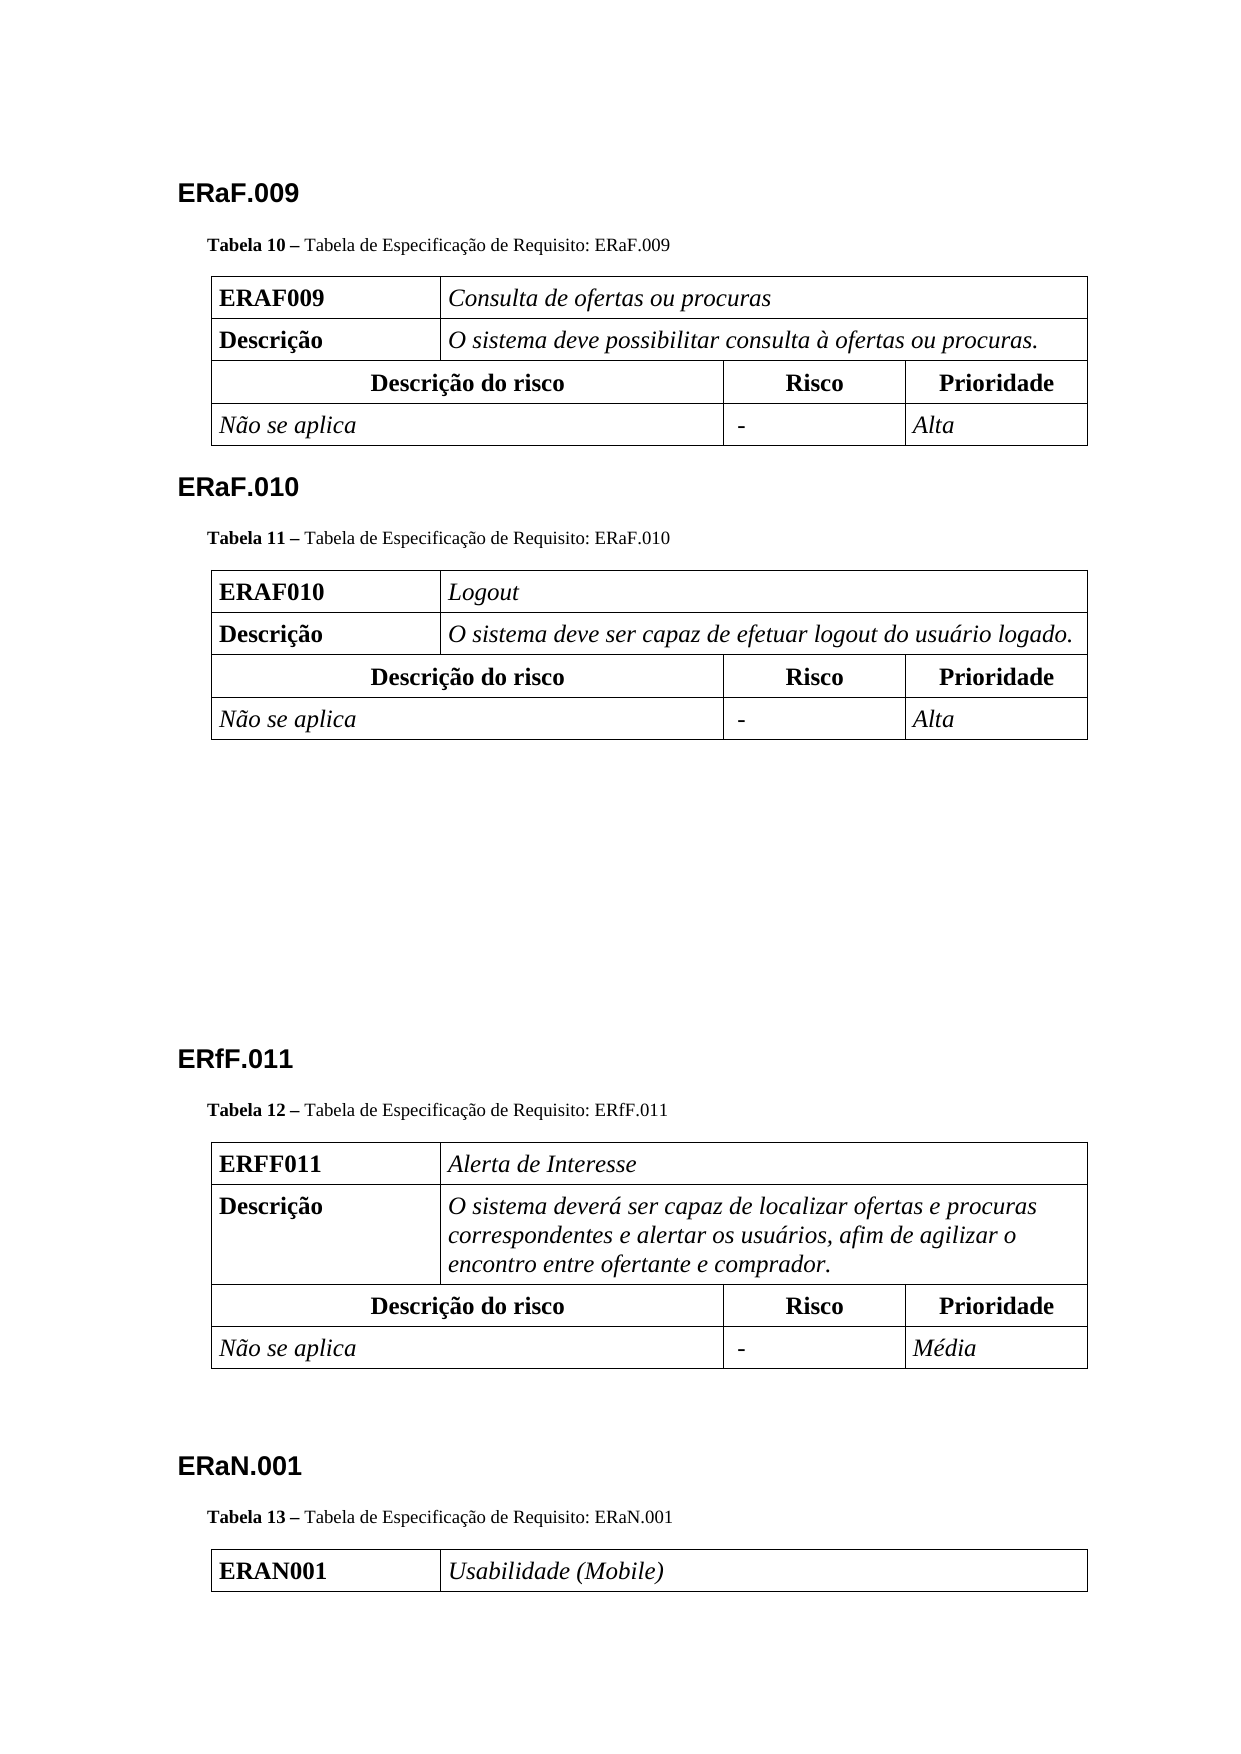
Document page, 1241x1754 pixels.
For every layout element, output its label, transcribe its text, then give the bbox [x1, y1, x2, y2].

text Tabela 12 – Tabela de Especificação de Requisito: ERfF.011 [207, 1099, 1122, 1121]
table_cell - [724, 1327, 905, 1368]
table_header Usabilidade (Mobile) [441, 1550, 1087, 1591]
subtitle ERaF.009 [177, 177, 1122, 208]
table_cell Descrição do risco [212, 655, 723, 697]
table_cell Descrição do risco [212, 1285, 723, 1326]
table_header ERAN001 [212, 1550, 440, 1591]
table_cell Descrição do risco [212, 361, 723, 403]
table_header Alerta de Interesse [441, 1143, 1087, 1184]
table_cell Descrição [212, 1185, 440, 1284]
table_cell Não se aplica [212, 1327, 723, 1368]
table_header Consulta de ofertas ou procuras [441, 277, 1087, 318]
table_cell Alta [906, 404, 1087, 445]
subtitle ERaN.001 [177, 1450, 1122, 1481]
subtitle ERfF.011 [177, 1043, 1122, 1074]
table_cell Prioridade [906, 1285, 1087, 1326]
table_cell O sistema deverá ser capaz de localizar ofertas e procuras correspondentes e alertar os usuários, afim de agilizar o encontro entre ofertante e comprador. [441, 1185, 1087, 1284]
text Tabela 13 – Tabela de Especificação de Requisito: ERaN.001 [207, 1506, 1122, 1528]
table_cell O sistema deve ser capaz de efetuar logout do usuário logado. [441, 613, 1087, 654]
table_cell Não se aplica [212, 698, 723, 739]
table_header ERAF010 [212, 571, 440, 612]
table_cell Risco [724, 361, 905, 403]
table_cell Alta [906, 698, 1087, 739]
table_cell Prioridade [906, 655, 1087, 697]
table_cell Descrição [212, 613, 440, 654]
table_cell Prioridade [906, 361, 1087, 403]
table_header ERFF011 [212, 1143, 440, 1184]
table_header ERAF009 [212, 277, 440, 318]
subtitle ERaF.010 [177, 471, 1122, 502]
table_cell Risco [724, 655, 905, 697]
table_cell Risco [724, 1285, 905, 1326]
table_cell Descrição [212, 319, 440, 360]
text Tabela 10 – Tabela de Especificação de Requisito: ERaF.009 [207, 233, 1122, 255]
table_cell O sistema deve possibilitar consulta à ofertas ou procuras. [441, 319, 1087, 360]
table_cell Média [906, 1327, 1087, 1368]
table_header Logout [441, 571, 1087, 612]
table_cell Não se aplica [212, 404, 723, 445]
text Tabela 11 – Tabela de Especificação de Requisito: ERaF.010 [207, 527, 1122, 549]
table_cell - [724, 404, 905, 445]
table_cell - [724, 698, 905, 739]
